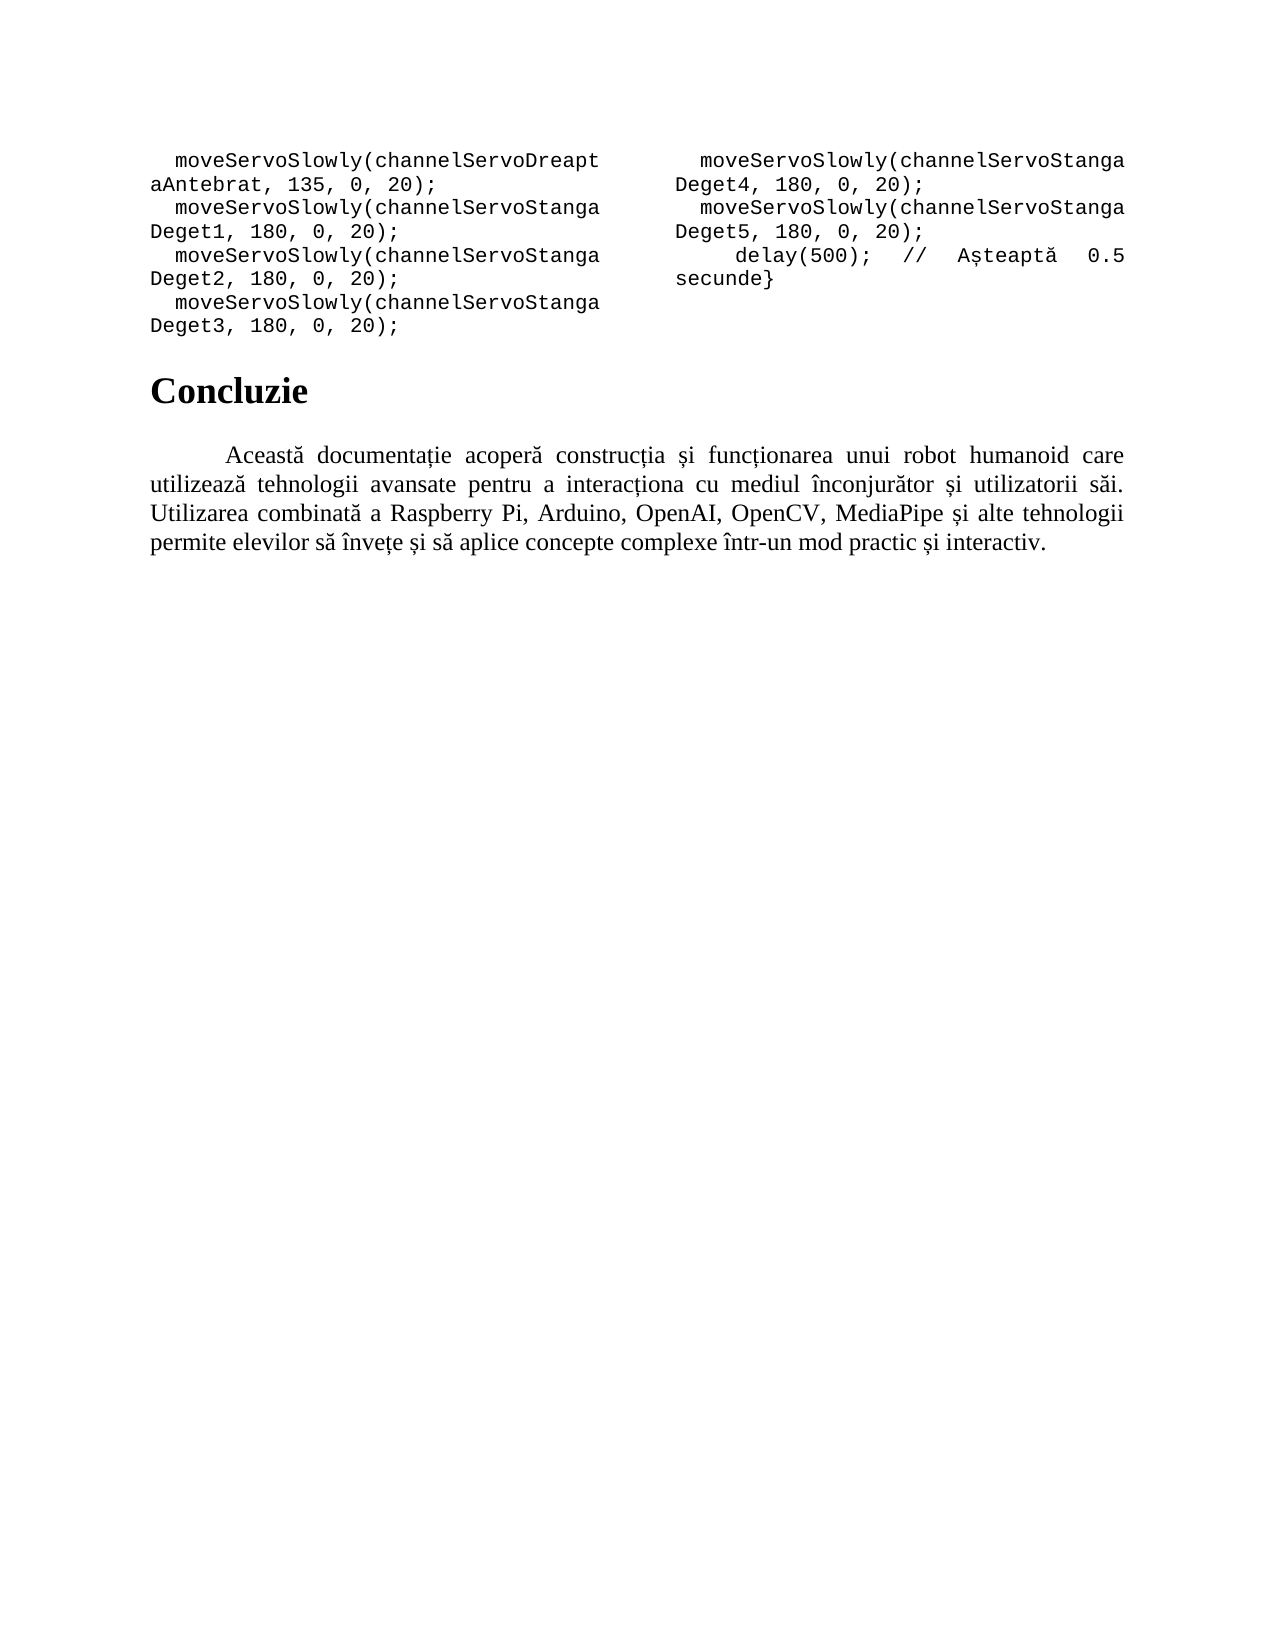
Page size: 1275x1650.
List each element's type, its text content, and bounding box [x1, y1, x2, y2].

text moveServoSlowly(channelServoStangaDeget2, 180, 0, 20); [150, 244, 600, 292]
text moveServoSlowly(channelServoStangaDeget3, 180, 0, 20); [150, 292, 600, 339]
text moveServoSlowly(channelServoStangaDeget5, 180, 0, 20); [675, 197, 1125, 244]
text moveServoSlowly(channelServoStangaDeget1, 180, 0, 20); [150, 197, 600, 244]
text delay(500); // Așteaptă 0.5 secunde} [675, 244, 1125, 292]
text Concluzie [150, 368, 1125, 411]
text Această documentație acoperă construcția și funcționarea unui robot humanoid care utilizează tehnologii avansate pentru a interacționa cu mediul înconjurător și utilizatorii săi. Utilizarea combinată a Raspberry Pi, Arduino, OpenAI, OpenCV, MediaPipe și alte tehnologii permite elevilor să învețe și să aplice concepte complexe într-un mod practic și interactiv. [150, 441, 1125, 556]
text moveServoSlowly(channelServoStangaDeget4, 180, 0, 20); [675, 150, 1125, 197]
text moveServoSlowly(channelServoDreaptaAntebrat, 135, 0, 20); [150, 150, 600, 197]
